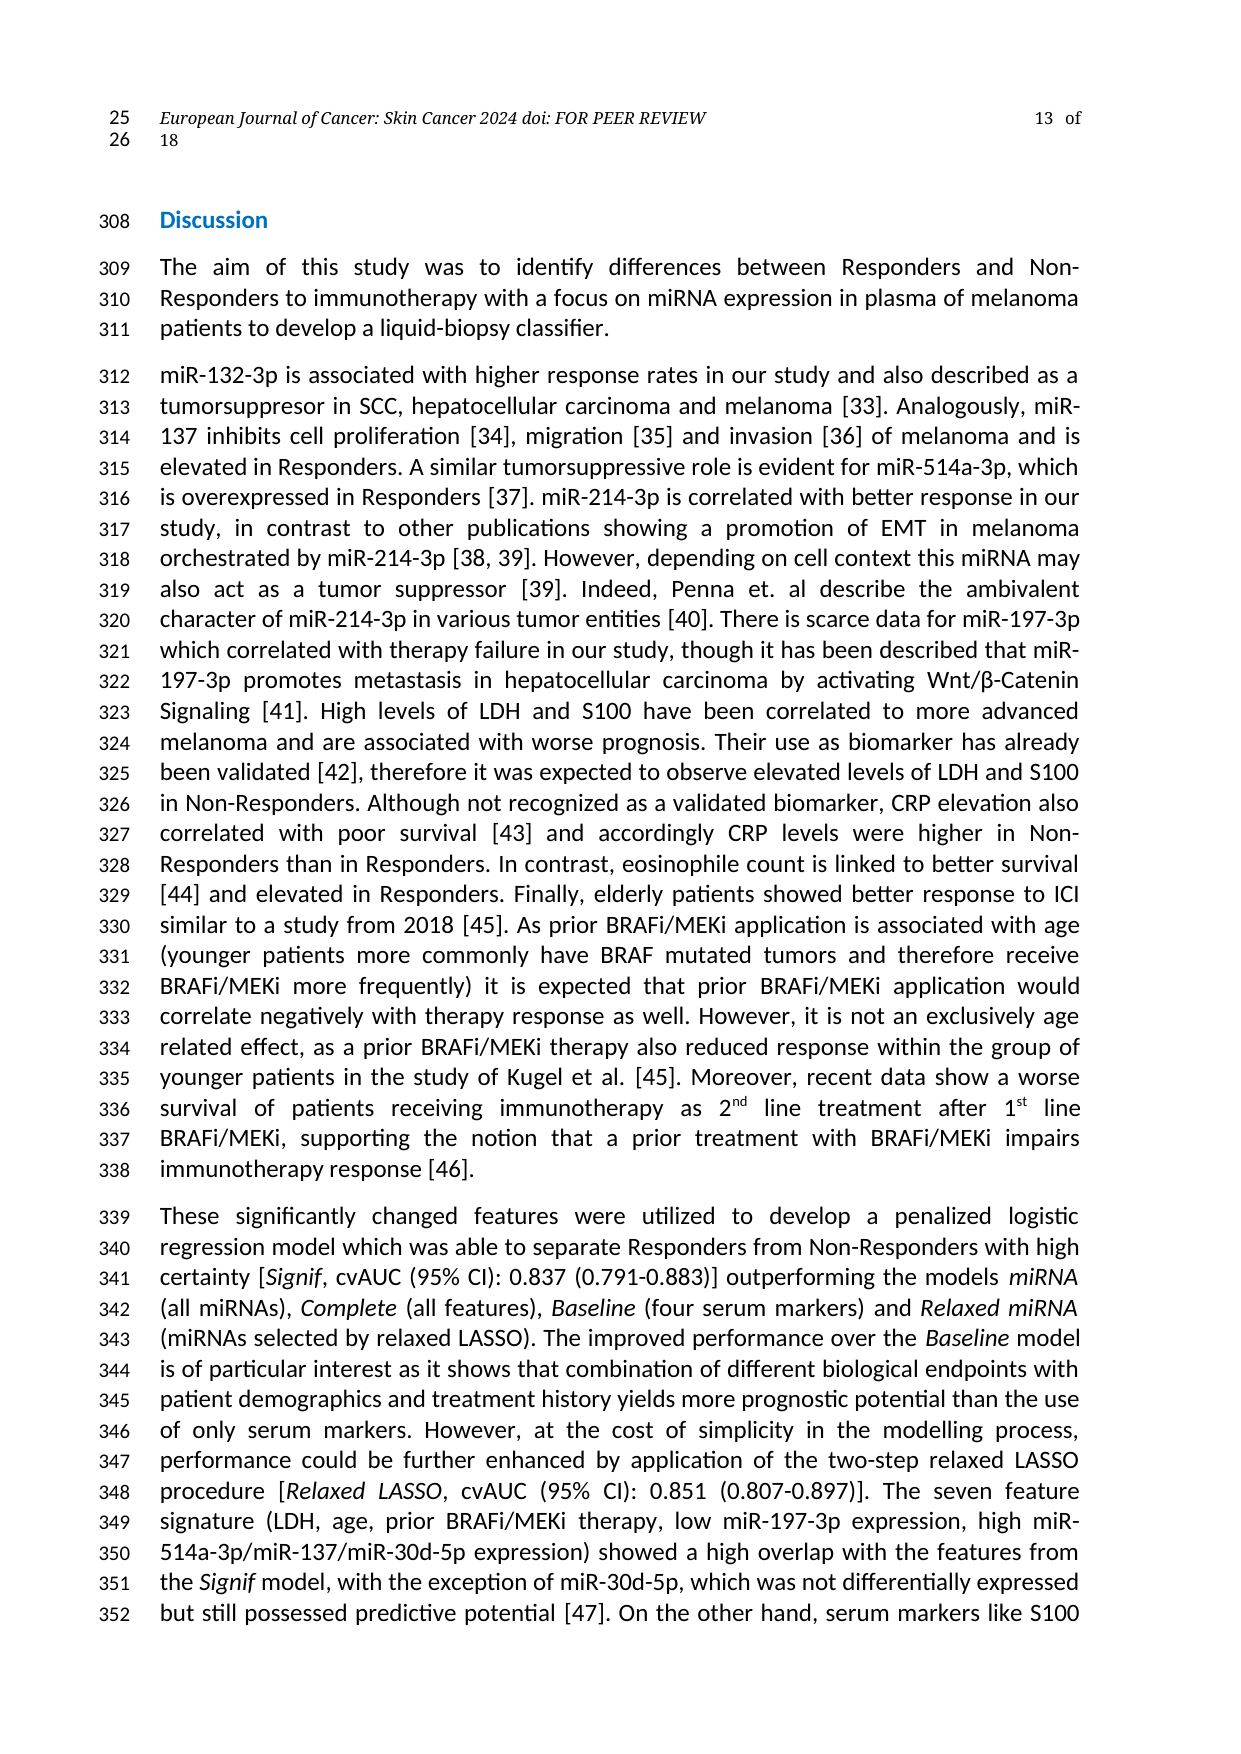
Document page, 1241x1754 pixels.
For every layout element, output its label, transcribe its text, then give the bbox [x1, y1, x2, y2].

list The aim of this study was to identify differences between Responders and Non-Responders to immunotherapy with a focus on miRNA expression in plasma of melanoma patients to develop a liquid-biopsy classifier. [159, 251, 1081, 343]
list miR-132-3p is associated with higher response rates in our study and also described as a tumorsuppresor in SCC, hepatocellular carcinoma and melanoma [33]. Analogously, miR-137 inhibits cell proliferation [34], migration [35] and invasion [36] of melanoma and is elevated in Responders. A similar tumorsuppressive role is evident for miR-514a-3p, which is overexpressed in Responders [37]. miR-214-3p is correlated with better response in our study, in contrast to other publications showing a promotion of EMT in melanoma orchestrated by miR-214-3p [38, 39]. However, depending on cell context this miRNA may also act as a tumor suppressor [39]. Indeed, Penna et. al describe the ambivalent character of miR-214-3p in various tumor entities [40]. There is scarce data for miR-197-3p which correlated with therapy failure in our study, though it has been described that miR-197-3p promotes metastasis in hepatocellular carcinoma by activating Wnt/β-Catenin Signaling [41]. High levels of LDH and S100 have been correlated to more advanced melanoma and are associated with worse prognosis. Their use as biomarker has already been validated [42], therefore it was expected to observe elevated levels of LDH and S100 in Non-Responders. Although not recognized as a validated biomarker, CRP elevation also correlated with poor survival [43] and accordingly CRP levels were higher in Non-Responders than in Responders. In contrast, eosinophile count is linked to better survival [44] and elevated in Responders. Finally, elderly patients showed better response to ICI similar to a study from 2018 [45]. As prior BRAFi/MEKi application is associated with age (younger patients more commonly have BRAF mutated tumors and therefore receive BRAFi/MEKi more frequently) it is expected that prior BRAFi/MEKi application would correlate negatively with therapy response as well. However, it is not an exclusively age related effect, as a prior BRAFi/MEKi therapy also reduced response within the group of younger patients in the study of Kugel et al. [45]. Moreover, recent data show a worse survival of patients receiving immunotherapy as 2nd line treatment after 1st line BRAFi/MEKi, supporting the notion that a prior treatment with BRAFi/MEKi impairs immunotherapy response [46]. [159, 359, 1081, 1183]
subtitle Discussion [159, 204, 1081, 234]
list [159, 1200, 1081, 1627]
